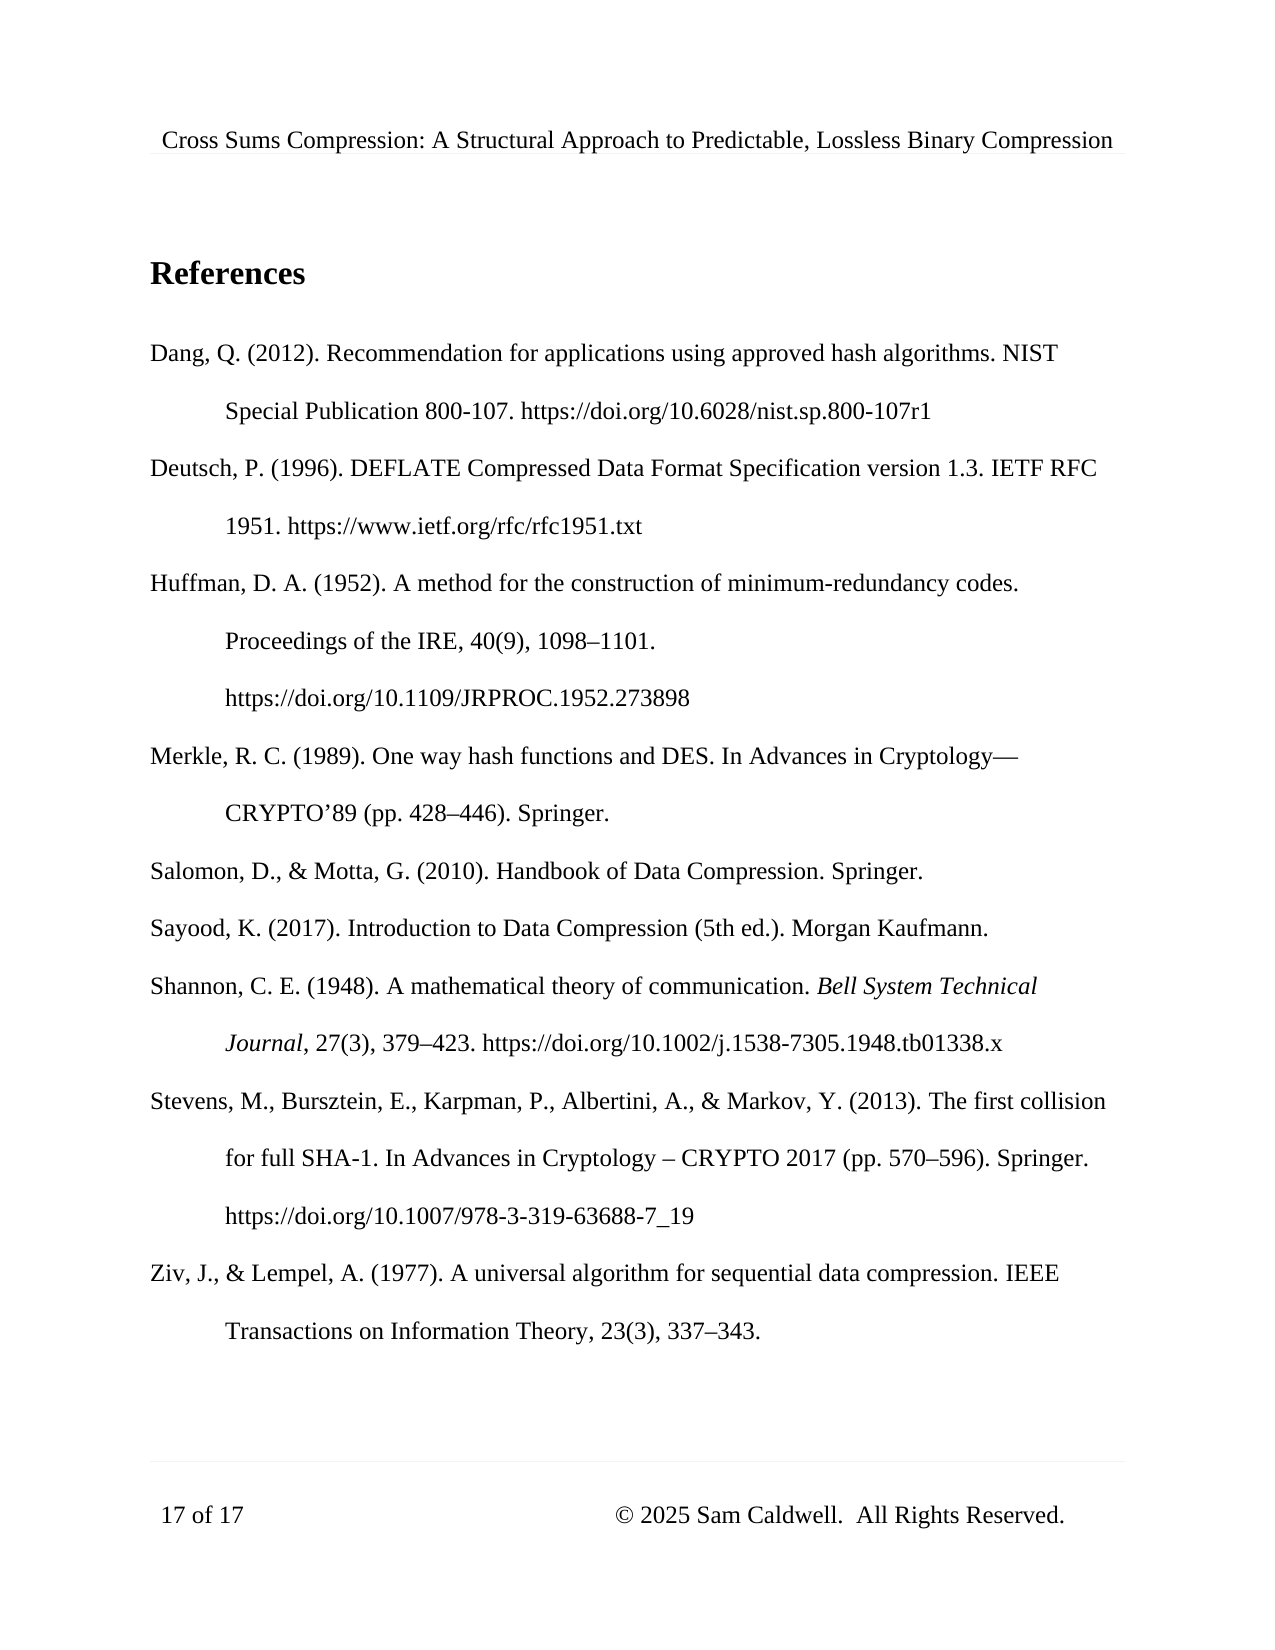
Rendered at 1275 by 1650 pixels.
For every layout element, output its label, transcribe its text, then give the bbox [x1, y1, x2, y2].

text Deutsch, P. (1996). DEFLATE Compressed Data Format Specification version 1.3. IETF RFC 1951. https://www.ietf.org/rfc/rfc1951.txt [150, 453, 1125, 539]
text Stevens, M., Bursztein, E., Karpman, P., Albertini, A., & Markov, Y. (2013). The first collision for full SHA-1. In Advances in Cryptology – CRYPTO 2017 (pp. 570–596). Springer. https://doi.org/10.1007/978-3-319-63688-7_19 [150, 1086, 1125, 1229]
text Dang, Q. (2012). Recommendation for applications using approved hash algorithms. NIST Special Publication 800-107. https://doi.org/10.6028/nist.sp.800-107r1 [150, 338, 1125, 424]
subtitle References [150, 253, 1125, 292]
text Merkle, R. C. (1989). One way hash functions and DES. In Advances in Cryptology—CRYPTO’89 (pp. 428–446). Springer. [150, 741, 1125, 827]
text Ziv, J., & Lempel, A. (1977). A universal algorithm for sequential data compression. IEEE Transactions on Information Theory, 23(3), 337–343. [150, 1258, 1125, 1344]
text Shannon, C. E. (1948). A mathematical theory of communication. Bell System Technical Journal, 27(3), 379–423. https://doi.org/10.1002/j.1538-7305.1948.tb01338.x [150, 971, 1125, 1057]
text Huffman, D. A. (1952). A method for the construction of minimum-redundancy codes. Proceedings of the IRE, 40(9), 1098–1101. https://doi.org/10.1109/JRPROC.1952.273898 [150, 568, 1125, 712]
text Salomon, D., & Motta, G. (2010). Handbook of Data Compression. Springer. [150, 856, 1125, 884]
text Sayood, K. (2017). Introduction to Data Compression (5th ed.). Morgan Kaufmann. [150, 913, 1125, 942]
